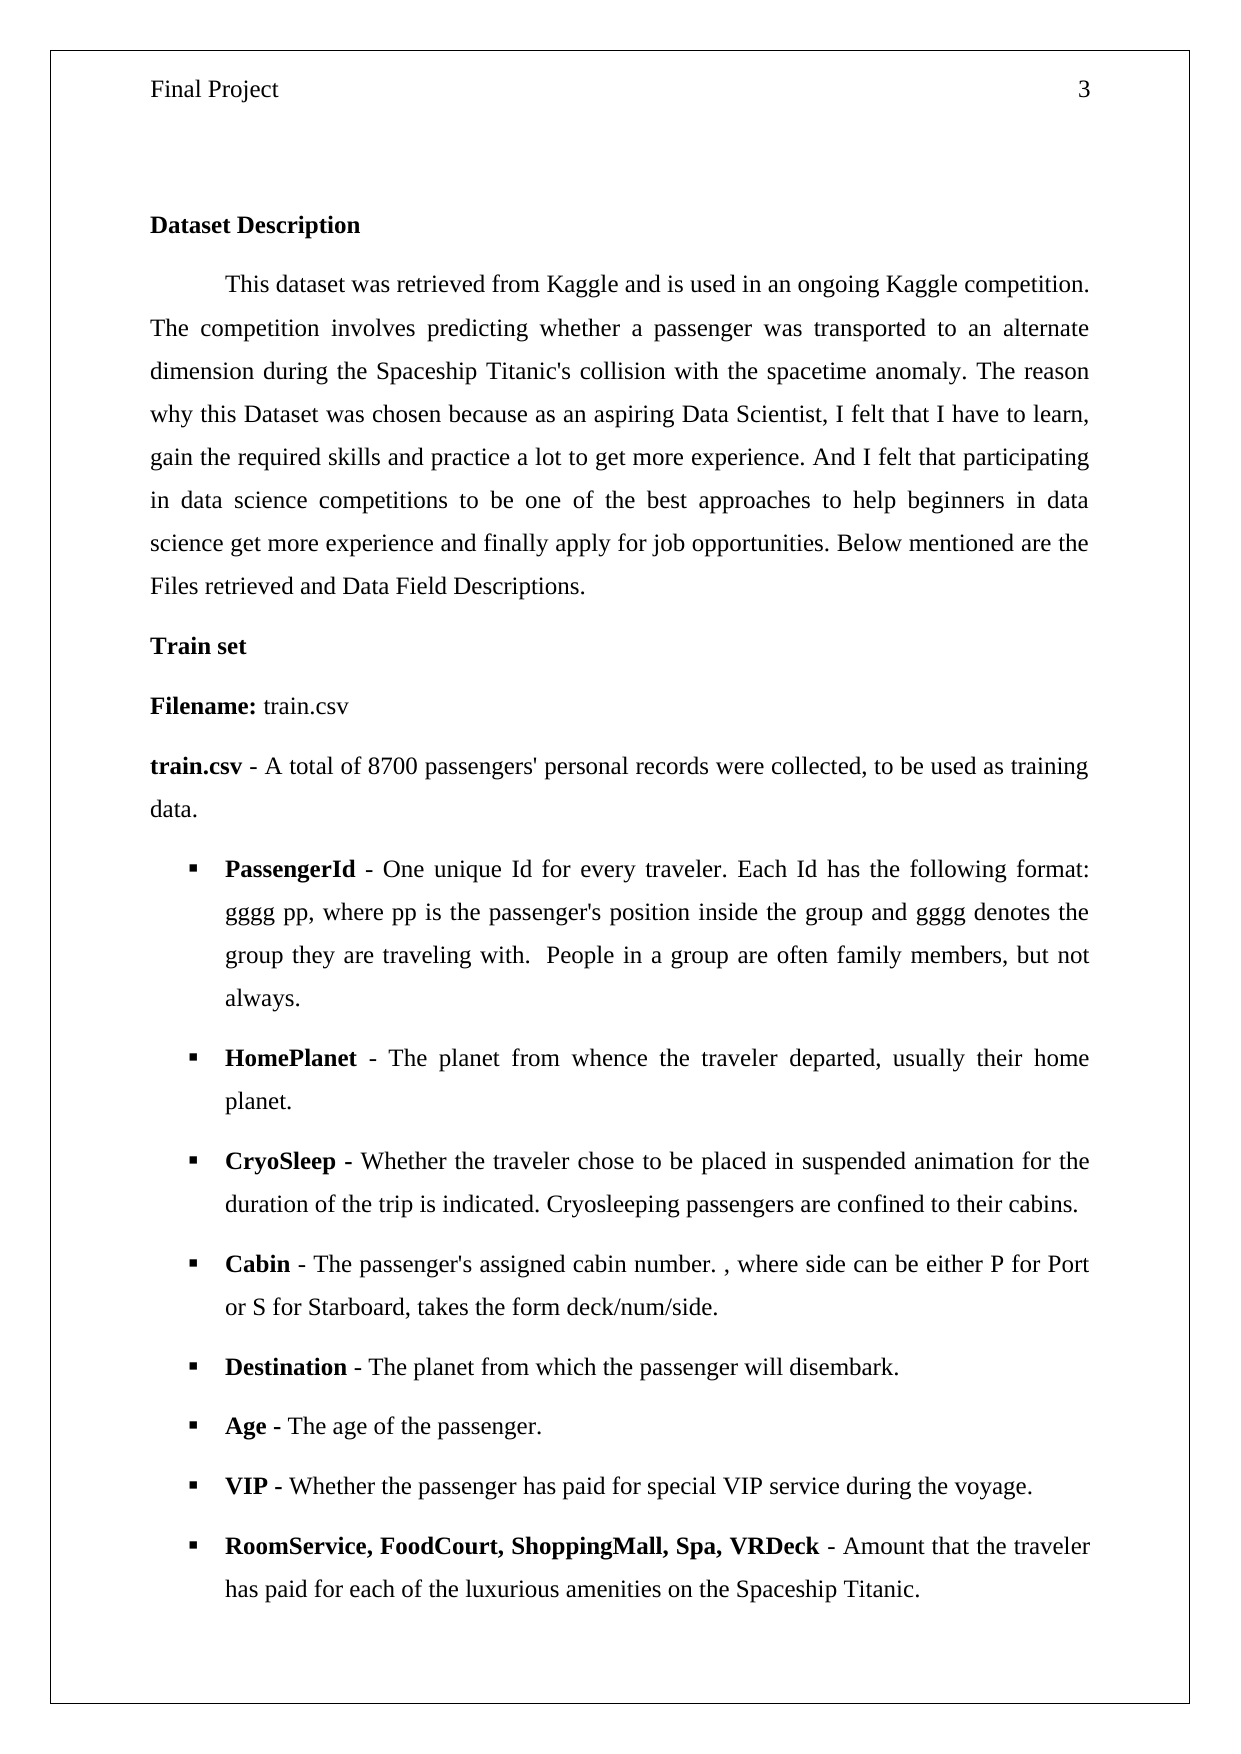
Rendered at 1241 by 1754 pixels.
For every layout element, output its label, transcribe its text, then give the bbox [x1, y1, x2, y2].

text Dataset Description [150, 210, 1090, 238]
list Age - The age of the passenger. [187, 1411, 1090, 1440]
list VIP - Whether the passenger has paid for special VIP service during the voyage. [187, 1471, 1090, 1500]
list PassengerId - One unique Id for every traveler. Each Id has the following format: gggg pp, where pp is the passenger's position inside the group and gggg denotes the group they are traveling with. People in a group are often family members, but not always. [187, 854, 1090, 1012]
list Destination - The planet from which the passenger will disembark. [187, 1352, 1090, 1380]
text Filename: train.csv [150, 691, 1090, 720]
list CryoSleep - Whether the traveler chose to be placed in suspended animation for the duration of the trip is indicated. Cryosleeping passengers are confined to their cabins. [187, 1146, 1090, 1218]
text This dataset was retrieved from Kaggle and is used in an ongoing Kaggle competition. The competition involves predicting whether a passenger was transported to an alternate dimension during the Spaceship Titanic's collision with the spacetime anomaly. The reason why this Dataset was chosen because as an aspiring Data Scientist, I felt that I have to learn, gain the required skills and practice a lot to get more experience. And I felt that participating in data science competitions to be one of the best approaches to help beginners in data science get more experience and finally apply for job opportunities. Below mentioned are the Files retrieved and Data Field Descriptions. [150, 269, 1090, 600]
text Train set [150, 631, 1090, 660]
list HomePlanet - The planet from whence the traveler departed, usually their home planet. [187, 1043, 1090, 1115]
text train.csv - A total of 8700 passengers' personal records were collected, to be used as training data. [150, 751, 1090, 823]
list Cabin - The passenger's assigned cabin number. , where side can be either P for Port or S for Starboard, takes the form deck/num/side. [187, 1249, 1090, 1321]
list RoomService, FoodCourt, ShoppingMall, Spa, VRDeck - Amount that the traveler has paid for each of the luxurious amenities on the Spaceship Titanic. [187, 1531, 1090, 1603]
